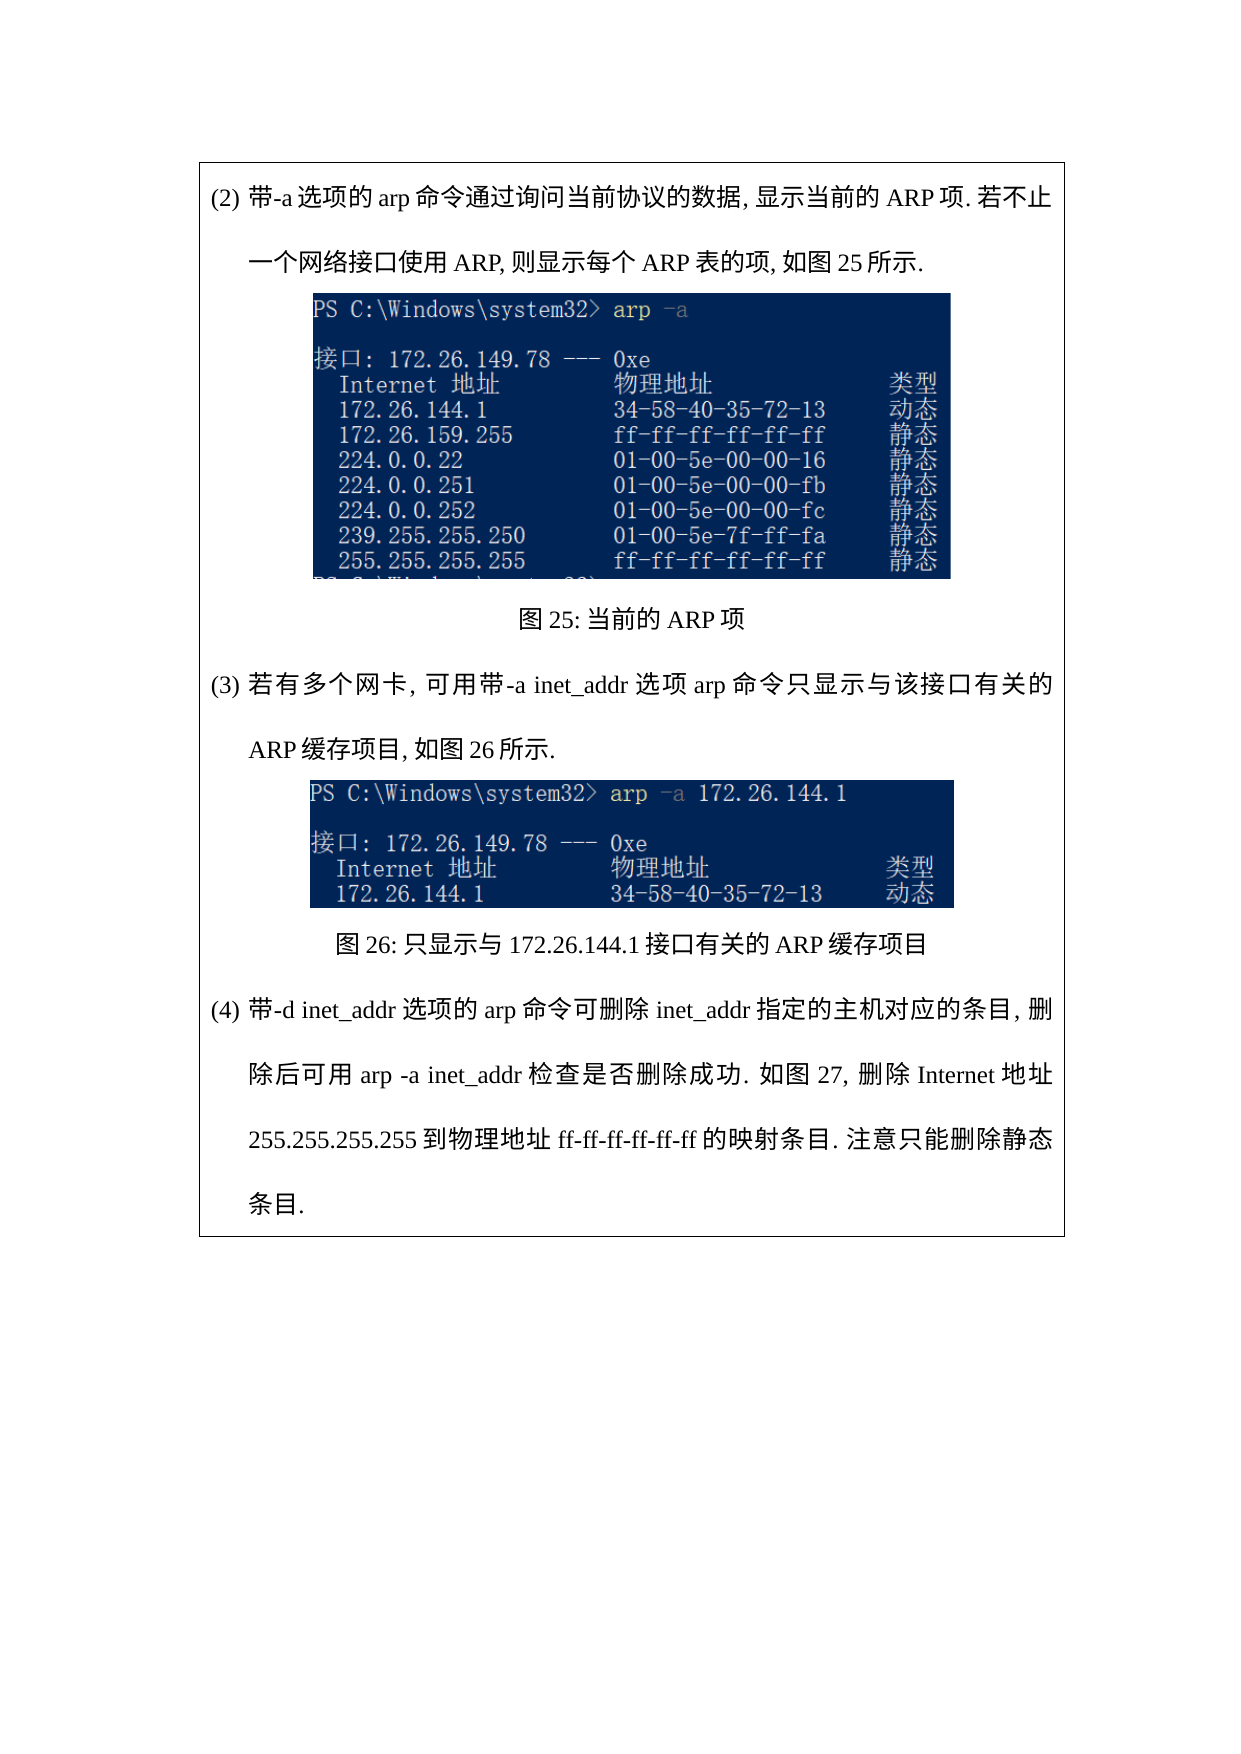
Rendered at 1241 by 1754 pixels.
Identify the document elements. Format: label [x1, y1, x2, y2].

table_cell [200, 163, 1064, 1236]
picture [313, 293, 951, 579]
picture [310, 780, 954, 908]
